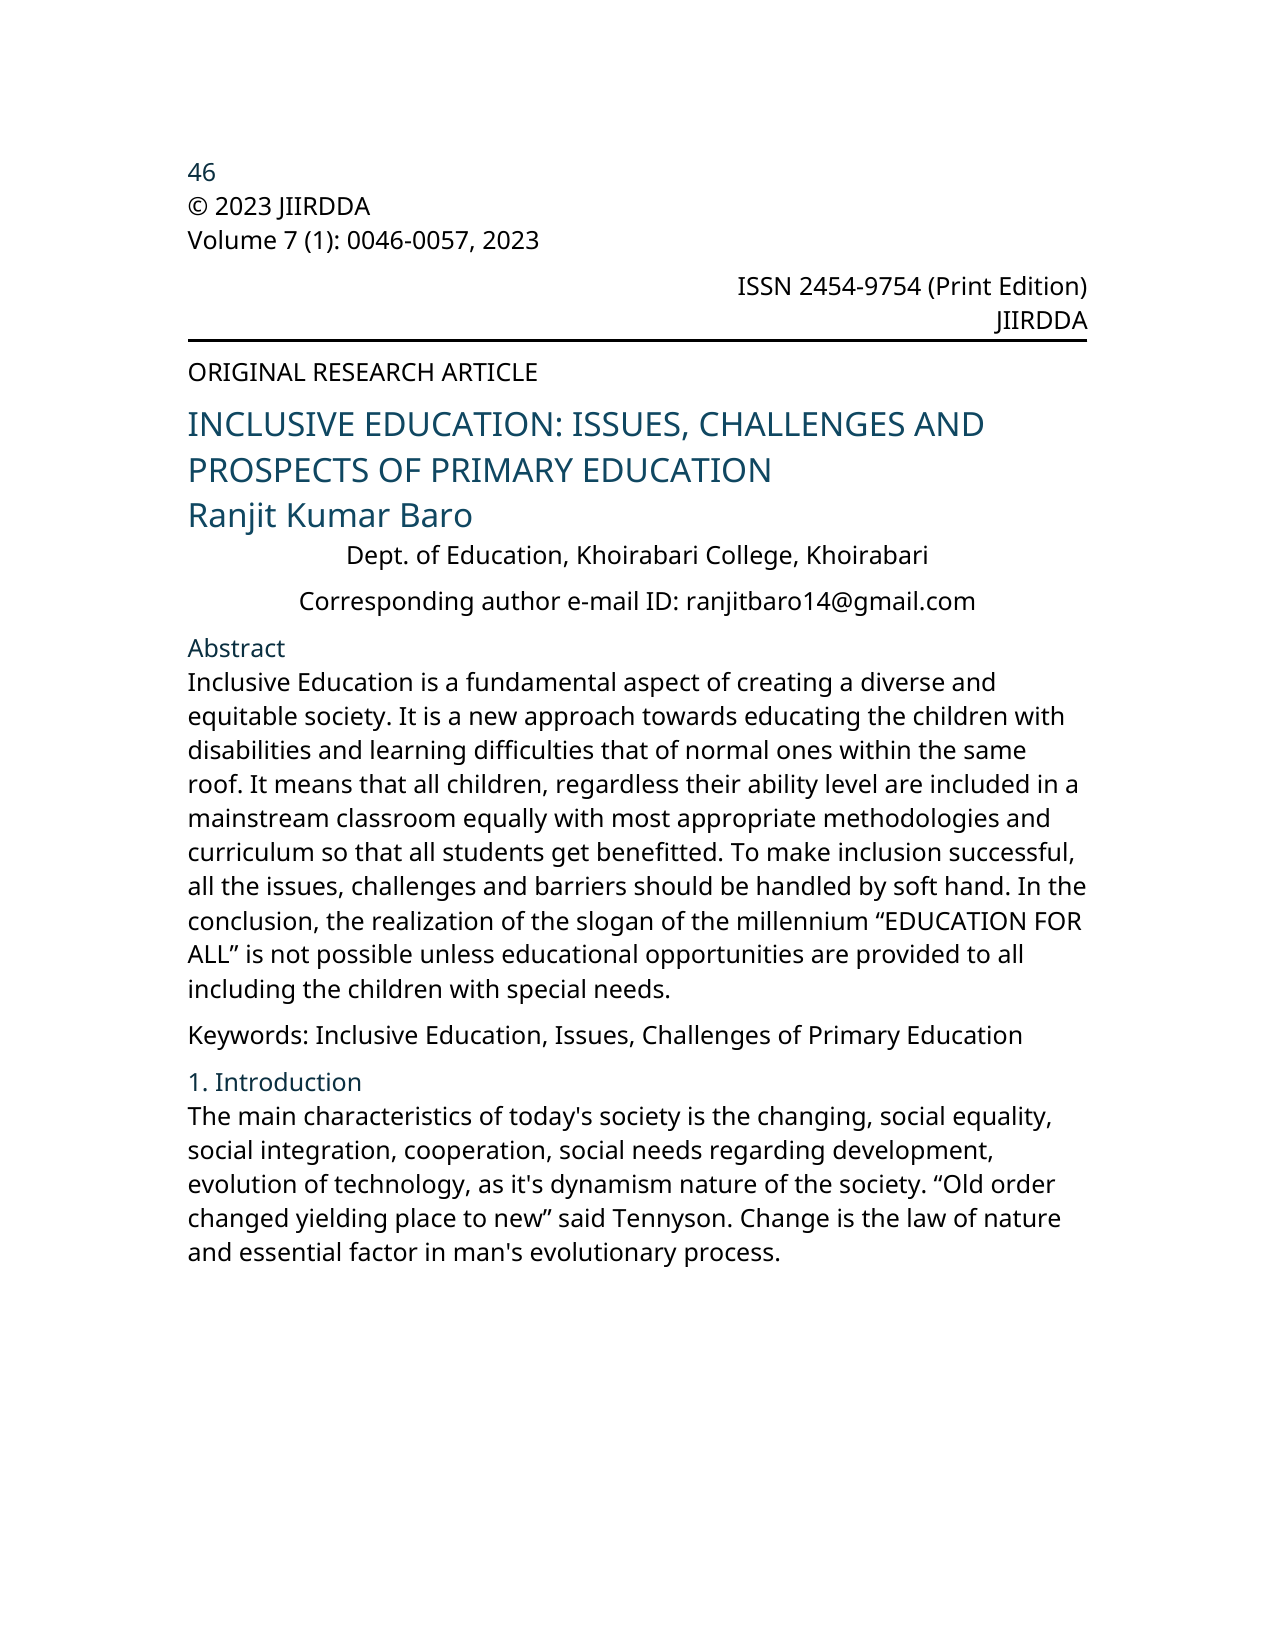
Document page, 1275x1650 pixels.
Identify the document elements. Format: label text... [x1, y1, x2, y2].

text Inclusive Education is a fundamental aspect of creating a diverse and equitable society. It is a new approach towards educating the children with disabilities and learning difficulties that of normal ones within the same roof. It means that all children, regardless their ability level are included in a mainstream classroom equally with most appropriate methodologies and curriculum so that all students get benefitted. To make inclusion successful, all the issues, challenges and barriers should be handled by soft hand. In the conclusion, the realization of the slogan of the millennium “EDUCATION FOR ALL” is not possible unless educational opportunities are provided to all including the children with special needs. [187, 665, 1087, 1005]
text ISSN 2454-9754 (Print Edition) JIIRDDA [187, 269, 1087, 342]
subtitle INCLUSIVE EDUCATION: ISSUES, CHALLENGES AND PROSPECTS OF PRIMARY EDUCATION Ranjit Kumar Baro [187, 401, 1087, 537]
text Corresponding author e-mail ID: ranjitbaro14@gmail.com [187, 584, 1087, 618]
subtitle 46 [187, 154, 1087, 188]
text Keywords: Inclusive Education, Issues, Challenges of Primary Education [187, 1018, 1087, 1052]
text © 2023 JIIRDDA Volume 7 (1): 0046-0057, 2023 [187, 188, 1087, 256]
text Dept. of Education, Khoirabari College, Khoirabari [187, 537, 1087, 572]
subtitle Abstract [187, 631, 1087, 665]
subtitle 1. Introduction [187, 1064, 1087, 1098]
text ORIGINAL RESEARCH ARTICLE [187, 355, 1087, 389]
text The main characteristics of today's society is the changing, social equality, social integration, cooperation, social needs regarding development, evolution of technology, as it's dynamism nature of the society. “Old order changed yielding place to new” said Tennyson. Change is the law of nature and essential factor in man's evolutionary process. [187, 1098, 1087, 1269]
